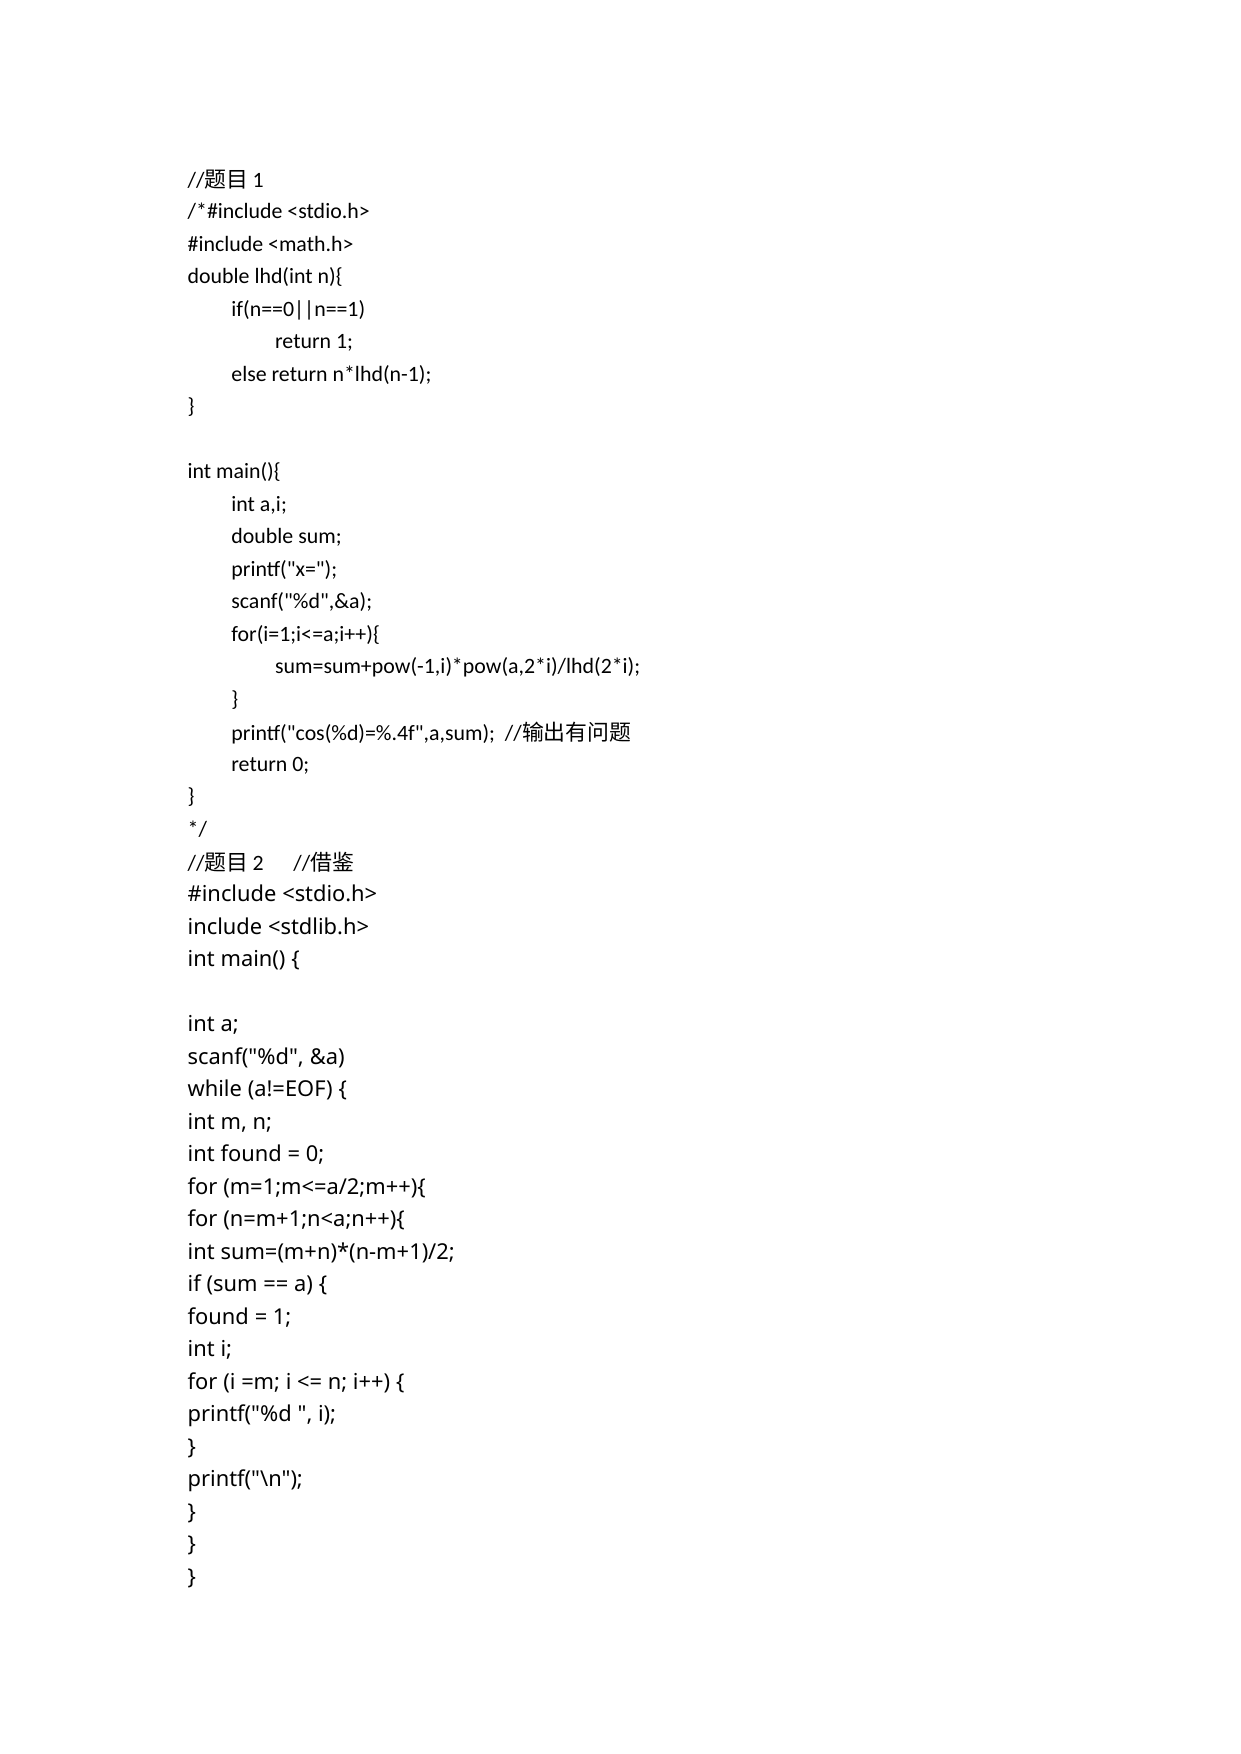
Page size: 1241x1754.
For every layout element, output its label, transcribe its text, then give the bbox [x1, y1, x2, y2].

text double sum; [187, 519, 1053, 552]
text scanf("%d",&a); [187, 584, 1053, 617]
text int main(){ [187, 454, 1053, 487]
text } [187, 682, 1053, 714]
text printf("cos(%d)=%.4f",a,sum); //输出有问题 [187, 714, 1053, 747]
text */ [187, 812, 1053, 844]
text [187, 1039, 1053, 1592]
text } [187, 779, 1053, 812]
text include <stdlib.h> int main() { int a; [187, 909, 1053, 1039]
text return 1; [187, 324, 1053, 357]
text #include <math.h> [187, 227, 1053, 259]
text } [187, 389, 1053, 422]
text return 0; [187, 747, 1053, 779]
text if(n==0||n==1) [187, 292, 1053, 324]
text for(i=1;i<=a;i++){ [187, 617, 1053, 649]
text sum=sum+pow(-1,i)*pow(a,2*i)/lhd(2*i); [187, 649, 1053, 682]
text /*#include <stdio.h> [187, 194, 1053, 227]
text else return n*lhd(n-1); [187, 357, 1053, 389]
text //题目2 //借鉴 #include <stdio.h> [187, 844, 1053, 909]
text //题目1 [187, 162, 1053, 194]
text double lhd(int n){ [187, 259, 1053, 292]
text printf("x="); [187, 552, 1053, 584]
text int a,i; [187, 487, 1053, 519]
